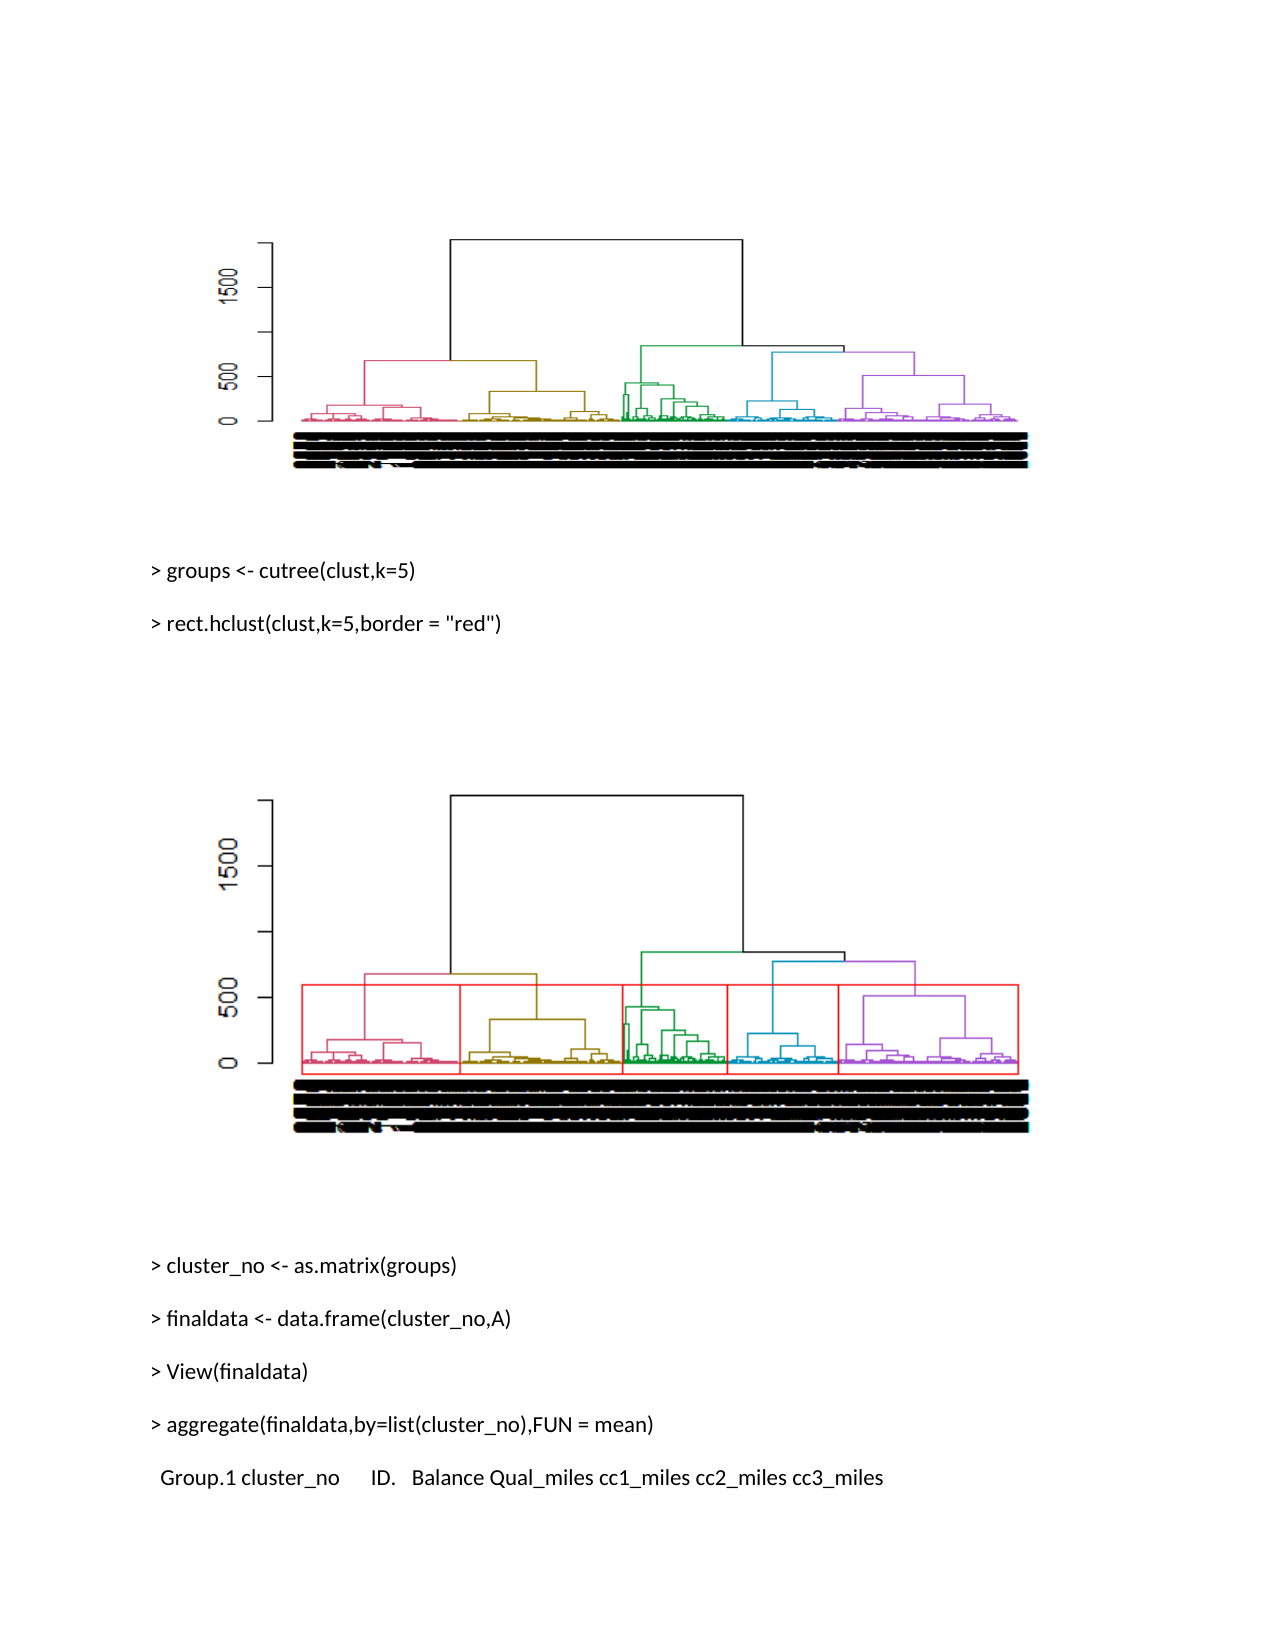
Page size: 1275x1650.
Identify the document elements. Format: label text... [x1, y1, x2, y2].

text > aggregate(finaldata,by=list(cluster_no),FUN = mean) [150, 1410, 1125, 1438]
picture [150, 662, 1110, 1227]
text > cluster_no <- as.matrix(groups) [150, 1251, 1125, 1279]
text > finaldata <- data.frame(cluster_no,A) [150, 1304, 1125, 1332]
text > groups <- cutree(clust,k=5) [150, 556, 1125, 584]
picture [150, 150, 1109, 532]
text > rect.hclust(clust,k=5,border = "red") [150, 609, 1125, 637]
text Group.1 cluster_no ID. Balance Qual_miles cc1_miles cc2_miles cc3_miles [150, 1463, 1125, 1491]
text > View(finaldata) [150, 1357, 1125, 1385]
